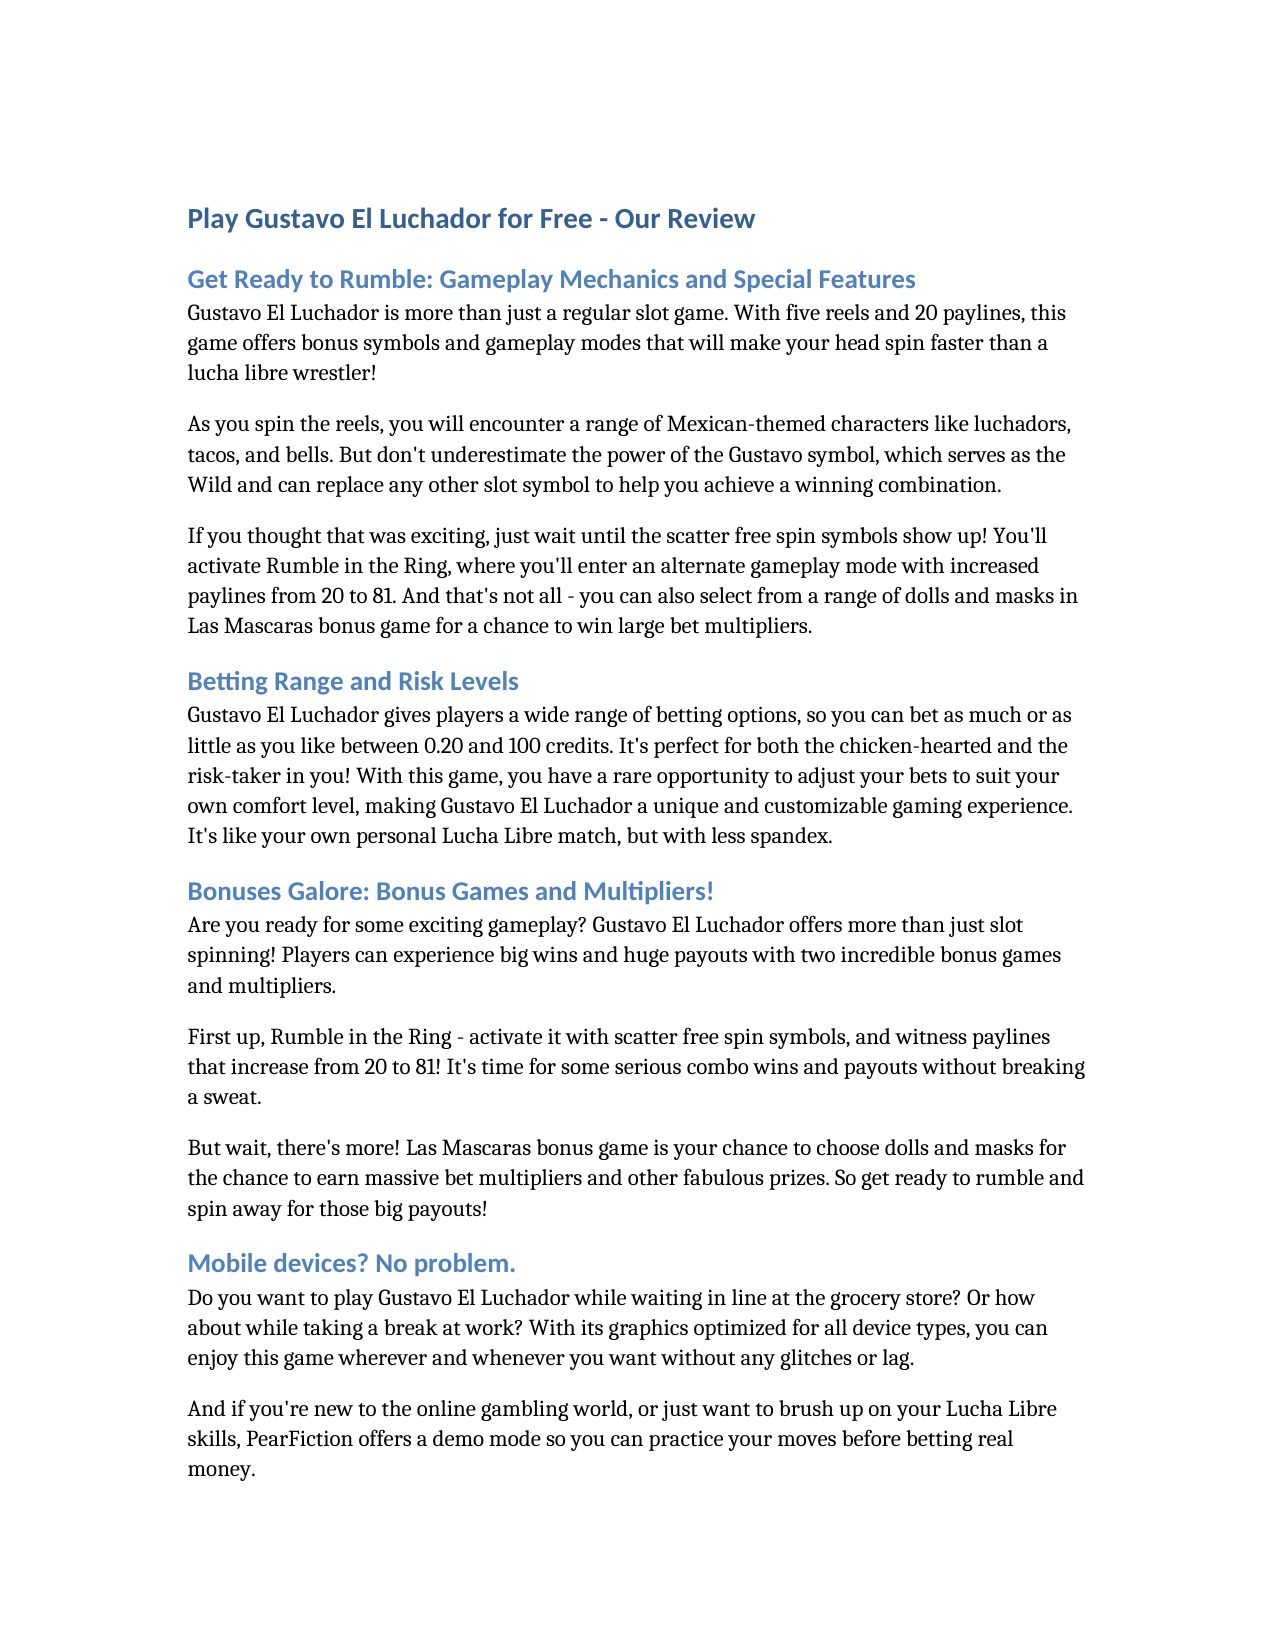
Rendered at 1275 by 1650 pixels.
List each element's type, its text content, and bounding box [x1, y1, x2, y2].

text If you thought that was exciting, just wait until the scatter free spin symbols show up! You'll activate Rumble in the Ring, where you'll enter an alternate gameplay mode with increased paylines from 20 to 81. And that's not all - you can also select from a range of dolls and masks in Las Mascaras bonus game for a chance to win large bet multipliers. [187, 523, 1087, 639]
subtitle Get Ready to Rumble: Gameplay Mechanics and Special Features [187, 262, 1087, 295]
text And if you're new to the online gambling world, or just want to brush up on your Lucha Libre skills, PearFiction offers a demo mode so you can practice your moves before betting real money. [187, 1396, 1087, 1482]
subtitle Play Gustavo El Luchador for Free - Our Review [187, 200, 1087, 236]
text First up, Rumble in the Ring - activate it with scatter free spin symbols, and witness paylines that increase from 20 to 81! It's time for some serious combo wins and payouts without breaking a sweat. [187, 1023, 1087, 1110]
text Gustavo El Luchador is more than just a regular slot game. With five reels and 20 paylines, this game offers bonus symbols and gameplay modes that will make your head spin faster than a lucha libre wrestler! [187, 300, 1087, 386]
subtitle Bonuses Galore: Bonus Games and Multipliers! [187, 874, 1087, 907]
subtitle Betting Range and Risk Levels [187, 664, 1087, 697]
text As you spin the reels, you will encounter a range of Mexican-themed characters like luchadors, tacos, and bells. But don't underestimate the power of the Gustavo symbol, which serves as the Wild and can replace any other slot symbol to help you achieve a winning combination. [187, 411, 1087, 498]
subtitle Mobile devices? No problem. [187, 1246, 1087, 1279]
text Gustavo El Luchador gives players a wide range of betting options, so you can bet as much or as little as you like between 0.20 and 100 credits. It's perfect for both the chicken-hearted and the risk-taker in you! With this game, you have a rare opportunity to adjust your bets to suit your own comfort level, making Gustavo El Luchador a unique and customizable gaming experience. It's like your own personal Lucha Libre match, but with less spandex. [187, 702, 1087, 849]
text Do you want to play Gustavo El Luchador while waiting in line at the grocery store? Or how about while taking a break at work? With its graphics optimized for all device types, you can enjoy this game wherever and whenever you want without any glitches or lag. [187, 1284, 1087, 1371]
text Are you ready for some exciting gameplay? Gustavo El Luchador offers more than just slot spinning! Players can experience big wins and huge payouts with two incredible bonus games and multipliers. [187, 912, 1087, 999]
text But wait, there's more! Las Mascaras bonus game is your chance to choose dolls and masks for the chance to earn massive bet multipliers and other fabulous prizes. So get ready to rumble and spin away for those big payouts! [187, 1135, 1087, 1222]
